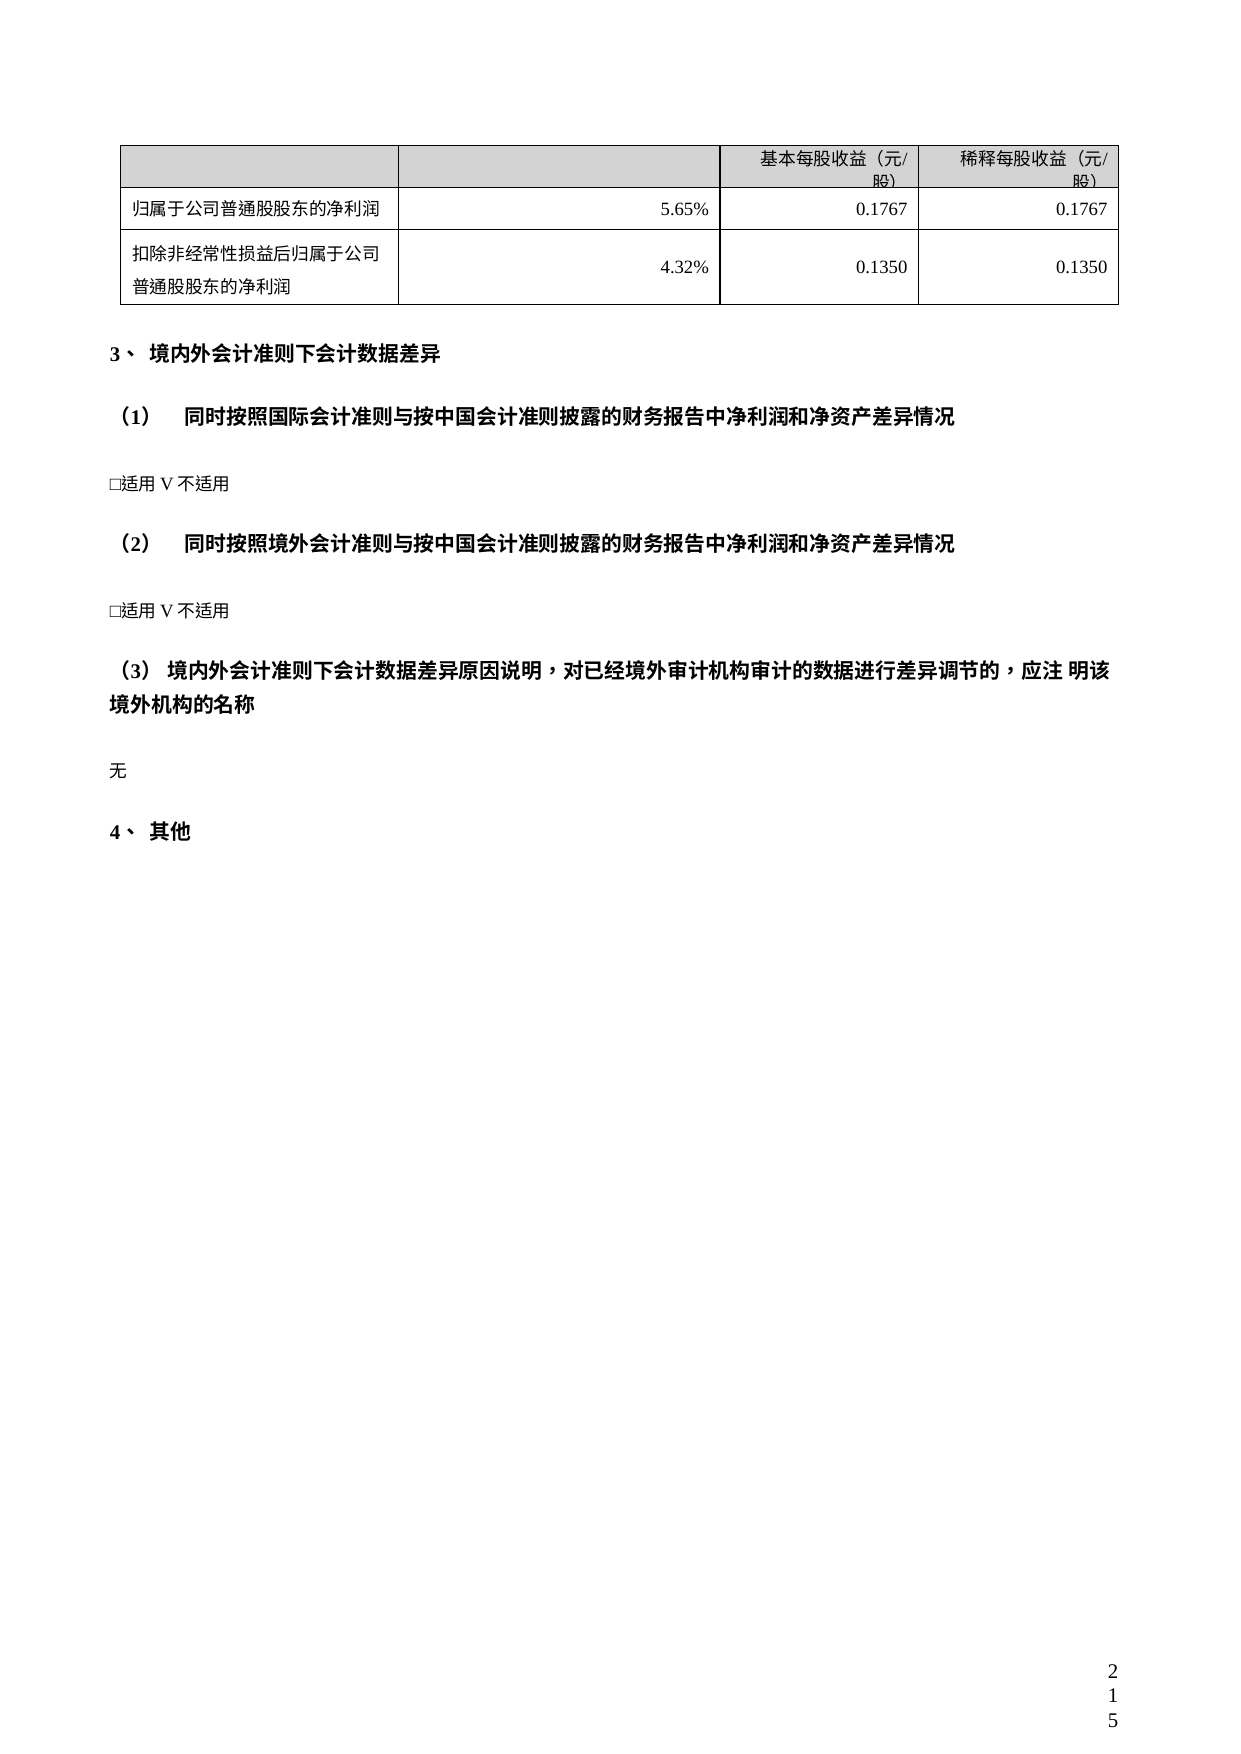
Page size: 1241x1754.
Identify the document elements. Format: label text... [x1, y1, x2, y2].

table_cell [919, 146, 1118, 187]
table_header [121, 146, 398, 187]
text □适用V不适用 [109, 598, 1129, 622]
text （3） 境内外会计准则下会计数据差异原因说明，对已经境外审计机构审计的数据进行差异调节的，应注 明该境外机构的名称 [109, 651, 1129, 719]
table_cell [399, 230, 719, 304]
text 3、 境内外会计准则下会计数据差异 [109, 334, 1129, 368]
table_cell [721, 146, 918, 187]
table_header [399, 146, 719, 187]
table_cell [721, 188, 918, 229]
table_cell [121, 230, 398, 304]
text 4、 其他 [109, 812, 1129, 846]
text 无 [109, 759, 1129, 783]
text □适用V不适用 [109, 471, 1129, 495]
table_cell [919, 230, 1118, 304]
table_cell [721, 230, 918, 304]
text （2） 同时按照境外会计准则与按中国会计准则披露的财务报告中净利润和净资产差异情况 [109, 524, 1129, 558]
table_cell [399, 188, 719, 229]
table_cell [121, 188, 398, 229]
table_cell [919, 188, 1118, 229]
text （1） 同时按照国际会计准则与按中国会计准则披露的财务报告中净利润和净资产差异情况 [109, 398, 1129, 432]
